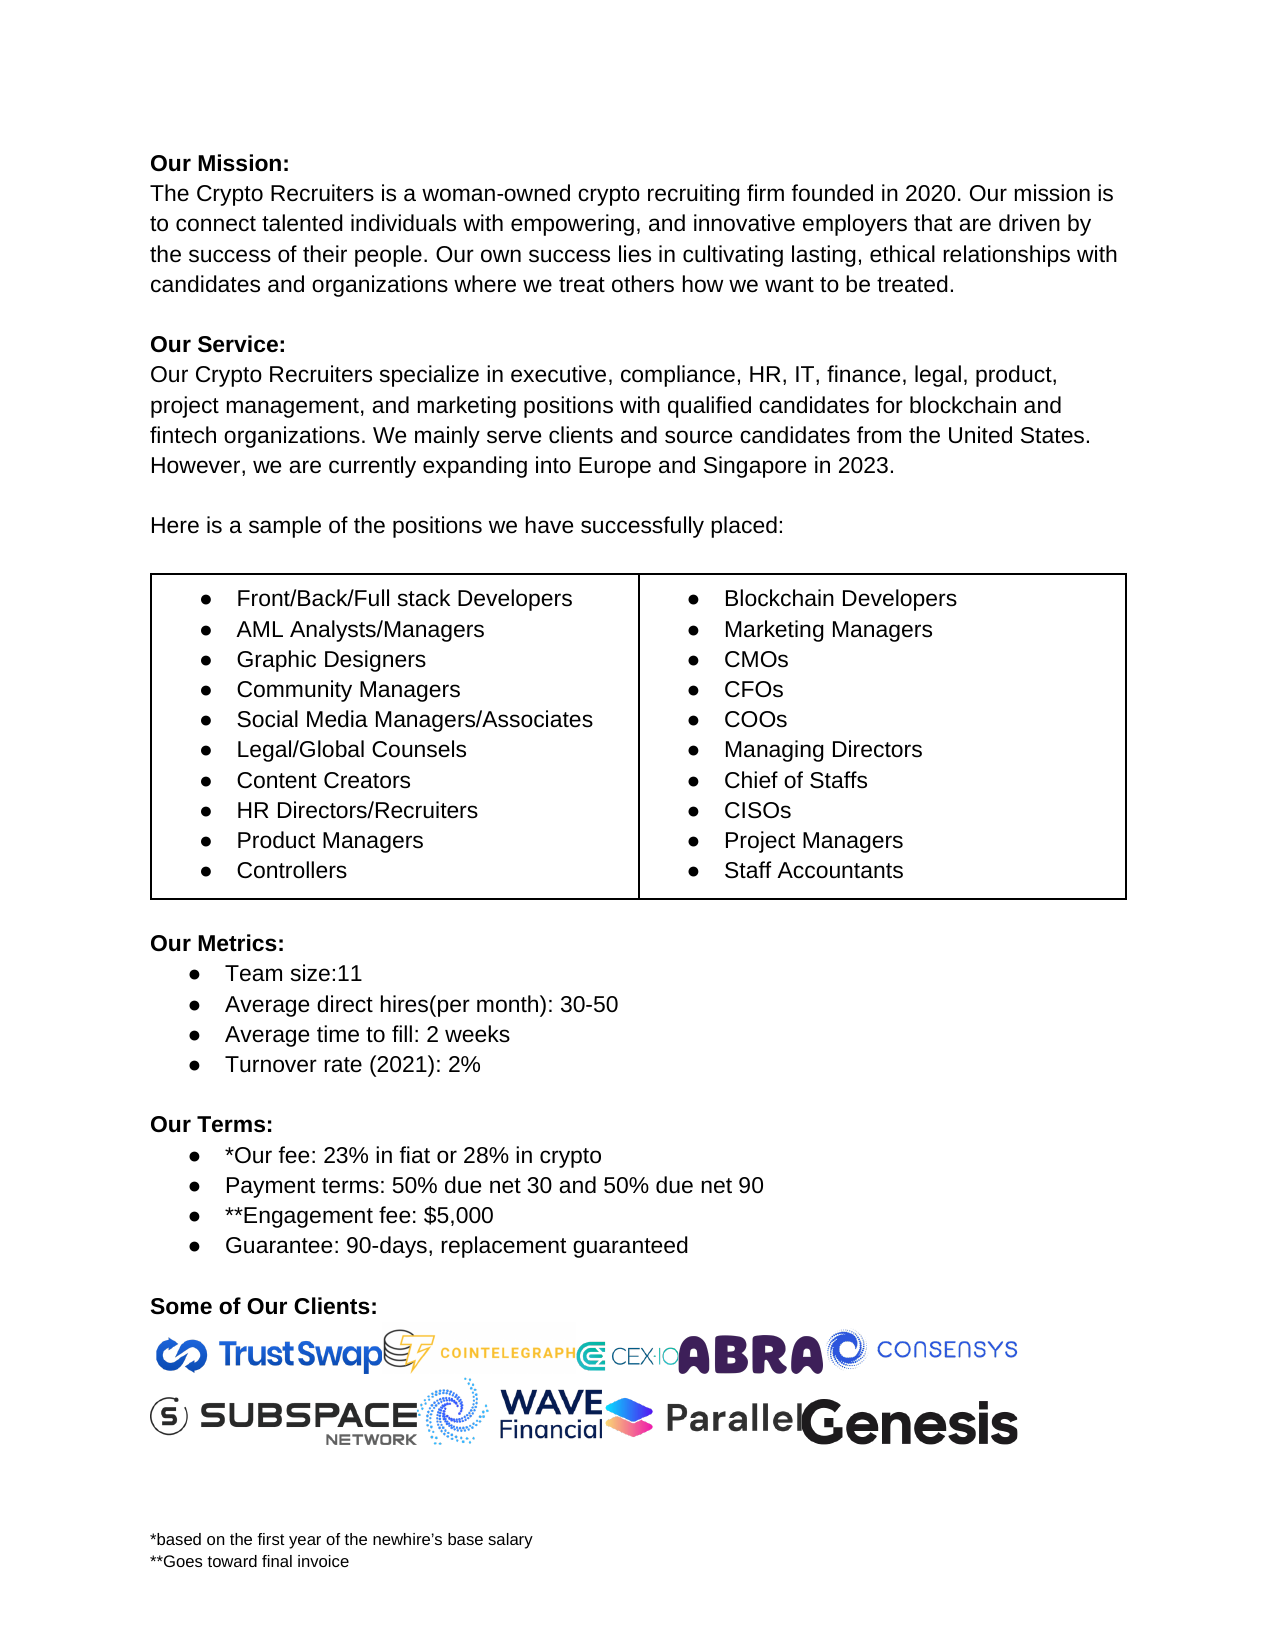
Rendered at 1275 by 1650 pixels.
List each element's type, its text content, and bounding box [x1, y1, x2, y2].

list Average direct hires(per month): 30-50 [187, 991, 1125, 1017]
list Average time to fill: 2 weeks [187, 1021, 1125, 1047]
picture [150, 1377, 1018, 1445]
picture [156, 1322, 1019, 1374]
text Our Metrics: [150, 930, 1125, 957]
text Some of Our Clients: [150, 1293, 1125, 1319]
table_header Blockchain Developers Marketing Managers CMOs CFOs COOs Managing Directors Chief of Staffs CISOs Project Managers Staff Accountants [640, 575, 1125, 898]
list Guarantee: 90-days, replacement guaranteed [187, 1232, 1125, 1259]
list *Our fee: 23% in fiat or 28% in crypto [187, 1142, 1125, 1168]
text Our Mission: [150, 150, 1125, 176]
list Turnover rate (2021): 2% [187, 1051, 1125, 1077]
text Our Crypto Recruiters specialize in executive, compliance, HR, IT, finance, legal, product, project management, and marketing positions with qualified candidates for blockchain and fintech organizations. We mainly serve clients and source candidates from the United States. However, we are currently expanding into Europe and Singapore in 2023. [150, 361, 1125, 478]
text Our Service: [150, 331, 1125, 358]
table_header Front/Back/Full stack Developers AML Analysts/Managers Graphic Designers Community Managers Social Media Managers/Associates Legal/Global Counsels Content Creators HR Directors/Recruiters Product Managers Controllers [152, 575, 638, 898]
text The Crypto Recruiters is a woman-owned crypto recruiting firm founded in 2020. Our mission is to connect talented individuals with empowering, and innovative employers that are driven by the success of their people. Our own success lies in cultivating lasting, ethical relationships with candidates and organizations where we treat others how we want to be treated. [150, 180, 1125, 297]
list Payment terms: 50% due net 30 and 50% due net 90 [187, 1172, 1125, 1198]
text Here is a sample of the positions we have successfully placed: [150, 512, 1125, 539]
text Our Terms: [150, 1111, 1125, 1138]
list **Engagement fee: $5,000 [187, 1202, 1125, 1228]
list Team size:11 [187, 960, 1125, 987]
